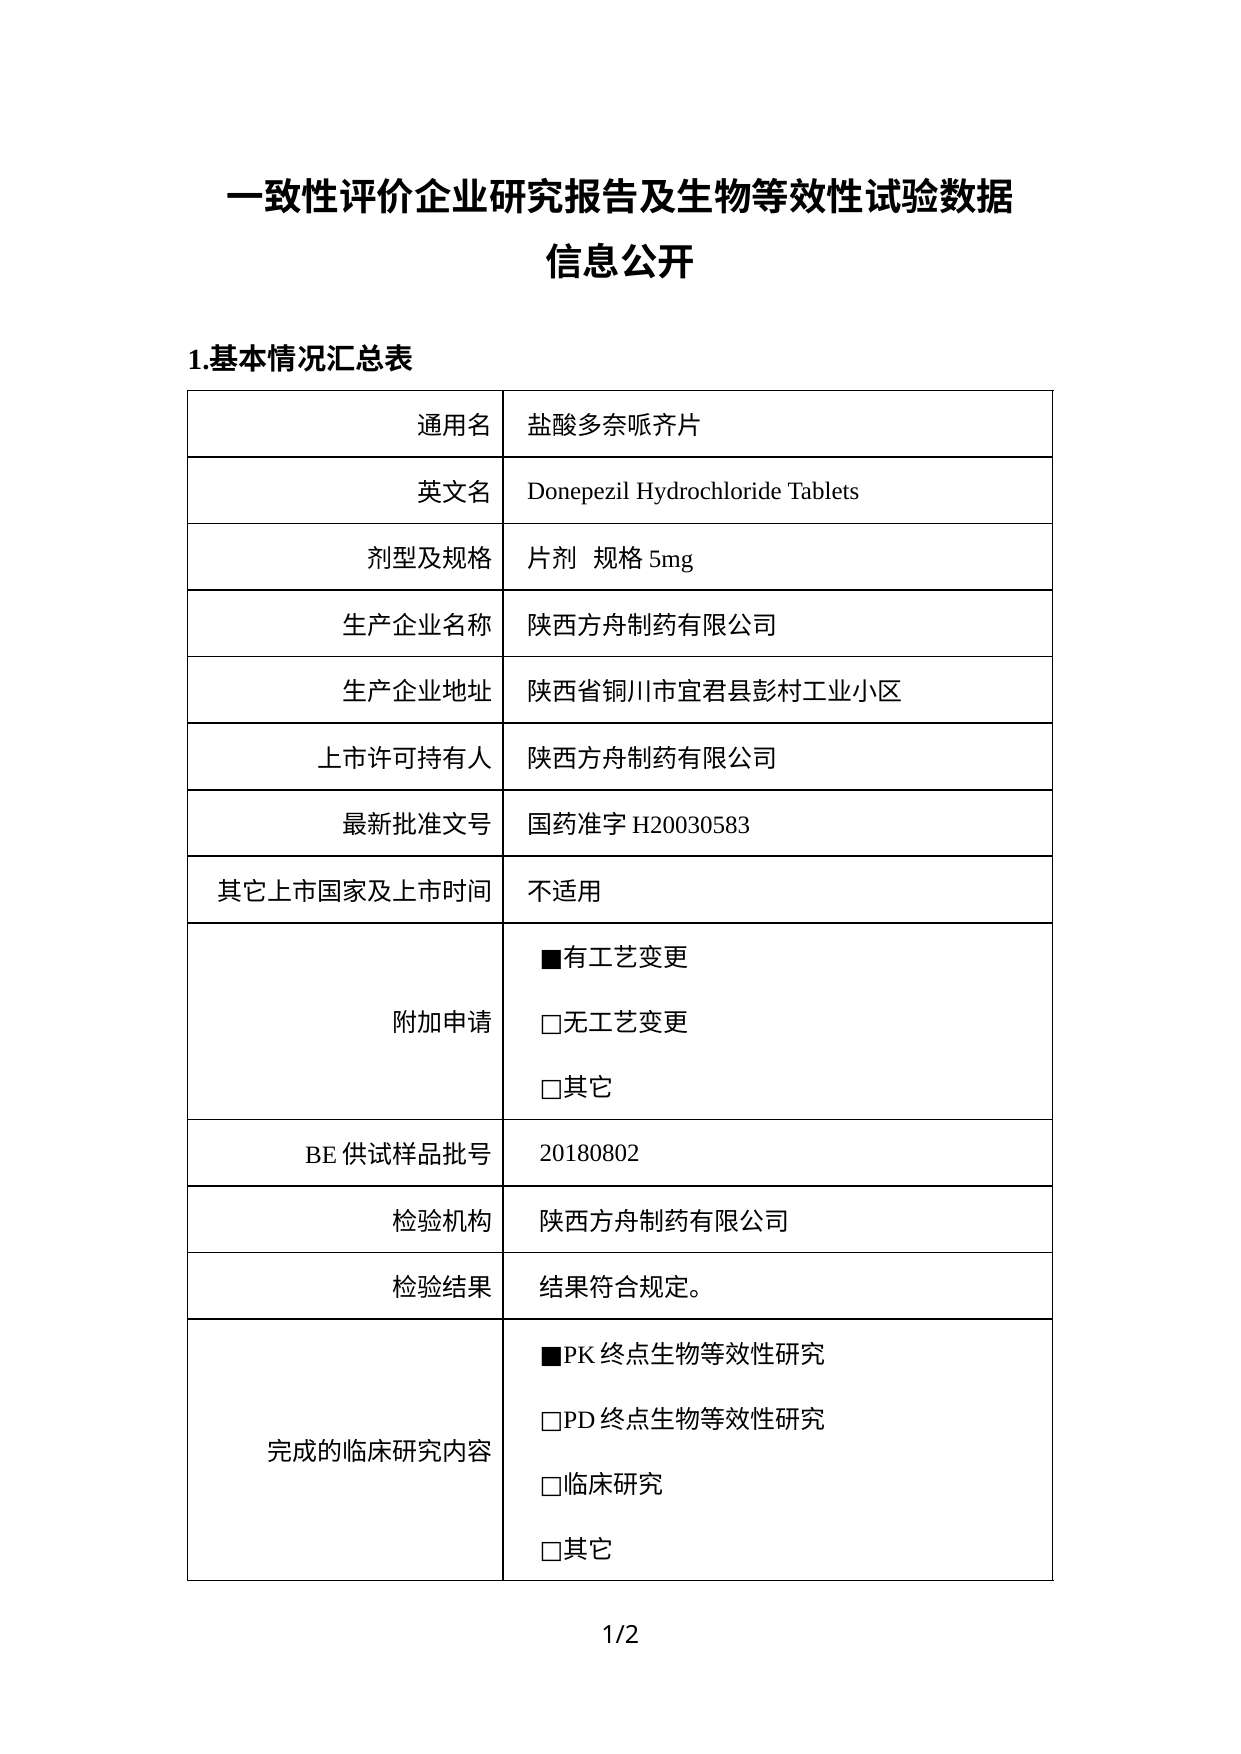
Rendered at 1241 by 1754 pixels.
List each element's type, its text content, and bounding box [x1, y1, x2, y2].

table_cell 检验结果 [188, 1253, 502, 1318]
table_cell 陕西方舟制药有限公司 [504, 724, 1052, 789]
table_cell 20180802 [504, 1120, 1052, 1185]
table_cell 附加申请 [188, 924, 502, 1118]
table_header 通用名 [188, 391, 502, 456]
table_cell 检验机构 [188, 1187, 502, 1252]
table_cell BE供试样品批号 [188, 1120, 502, 1185]
table_header 盐酸多奈哌齐片 [504, 391, 1052, 456]
table_cell ■PK终点生物等效性研究 □PD终点生物等效性研究 □临床研究 □其它 [504, 1320, 1052, 1580]
table_cell 陕西省铜川市宜君县彭村工业小区 [504, 657, 1052, 722]
table_cell ■有工艺变更 □无工艺变更 □其它 [504, 924, 1052, 1118]
text 1.基本情况汇总表 [187, 324, 1053, 389]
table_cell 国药准字H20030583 [504, 791, 1052, 855]
text 信息公开 [187, 227, 1053, 292]
table_cell 片剂 规格5mg [504, 524, 1052, 589]
table_cell 陕西方舟制药有限公司 [504, 591, 1052, 656]
table_cell 英文名 [188, 458, 502, 523]
table_cell 其它上市国家及上市时间 [188, 857, 502, 922]
text 一致性评价企业研究报告及生物等效性试验数据 [187, 162, 1053, 227]
table_cell 最新批准文号 [188, 791, 502, 855]
table_cell 生产企业地址 [188, 657, 502, 722]
table_cell 结果符合规定。 [504, 1253, 1052, 1318]
table_cell 剂型及规格 [188, 524, 502, 589]
table_cell 生产企业名称 [188, 591, 502, 656]
table_cell 陕西方舟制药有限公司 [504, 1187, 1052, 1252]
table_cell 上市许可持有人 [188, 724, 502, 789]
table_cell 完成的临床研究内容 [188, 1320, 502, 1580]
table_cell Donepezil Hydrochloride Tablets [504, 458, 1052, 523]
table_cell 不适用 [504, 857, 1052, 922]
